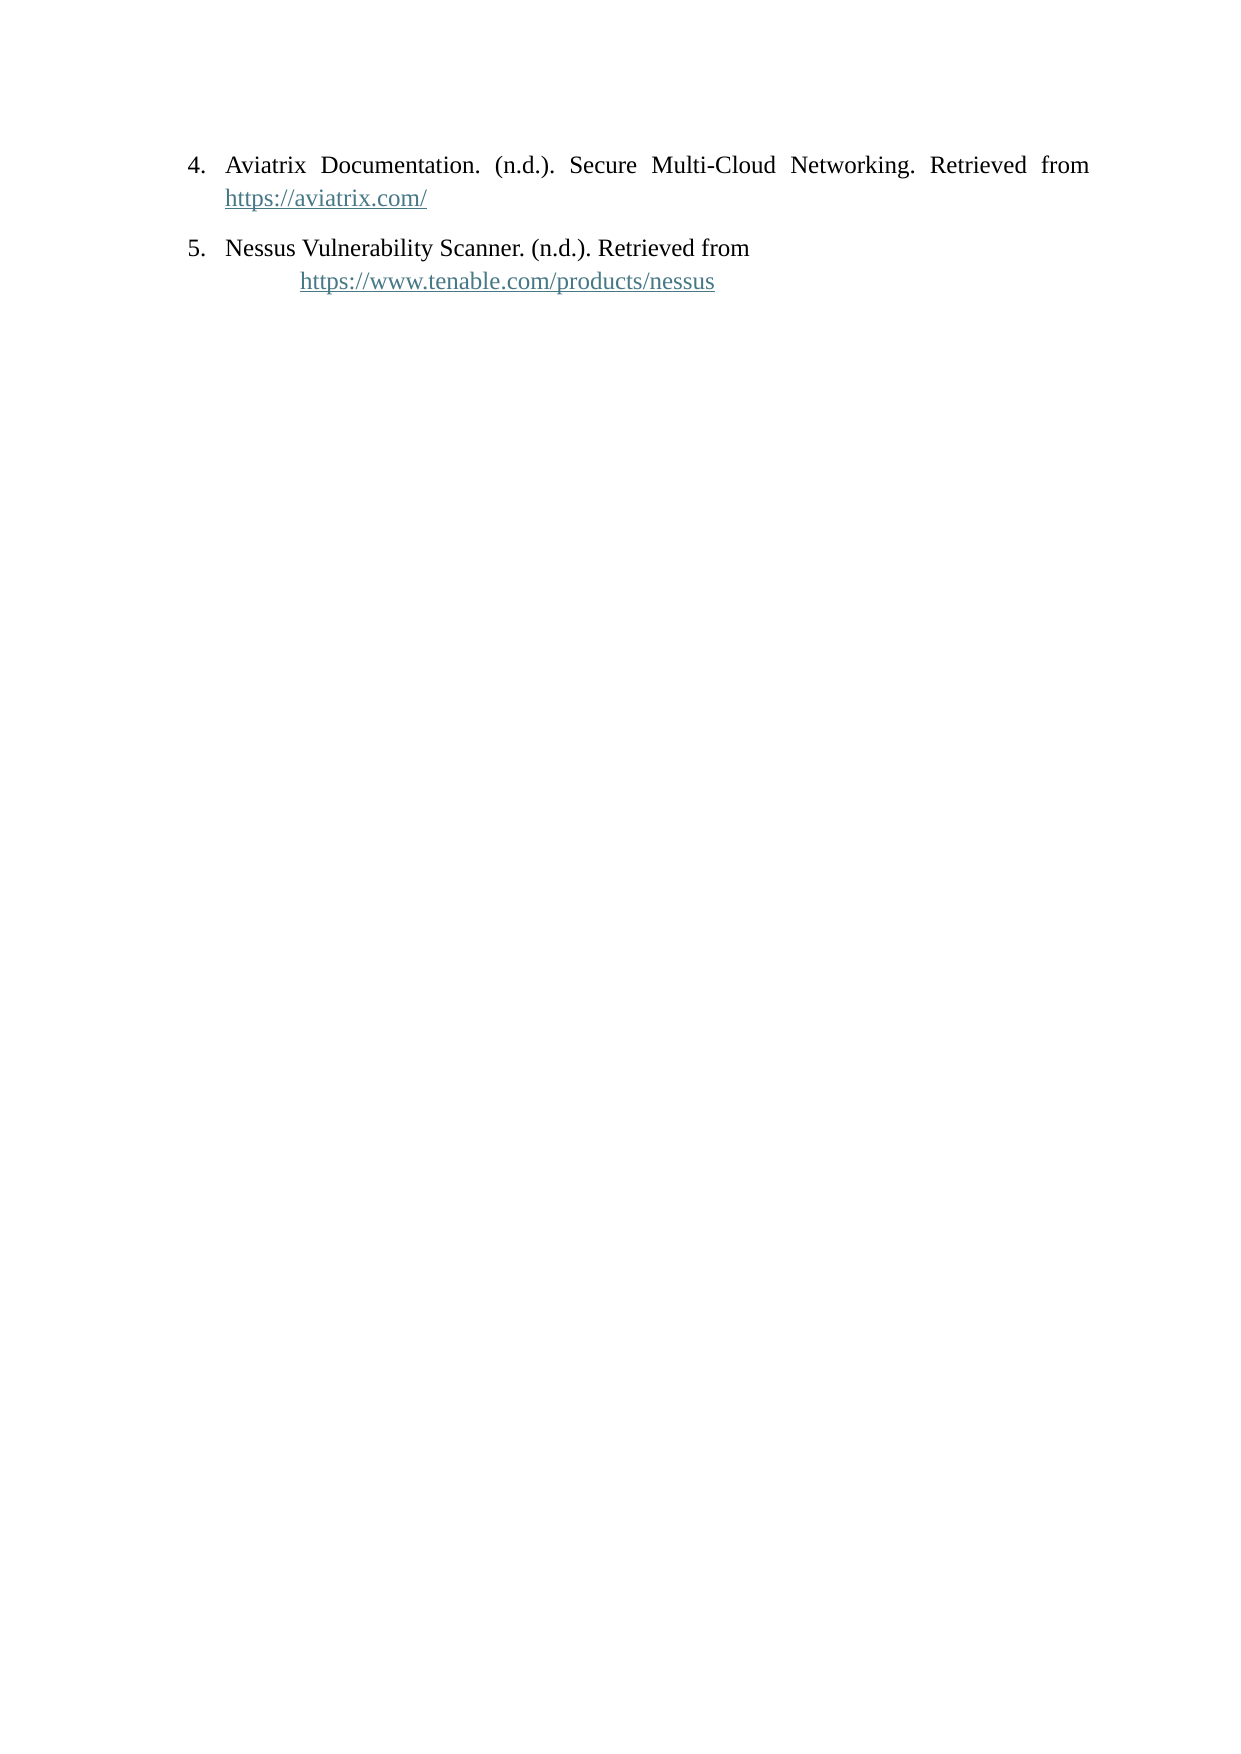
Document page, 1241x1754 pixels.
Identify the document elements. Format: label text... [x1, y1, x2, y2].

list Aviatrix Documentation. (n.d.). Secure Multi-Cloud Networking. Retrieved from https://aviatrix.com/ [187, 150, 1090, 212]
list Nessus Vulnerability Scanner. (n.d.). Retrieved from https://www.tenable.com/products/nessus [187, 233, 1090, 294]
